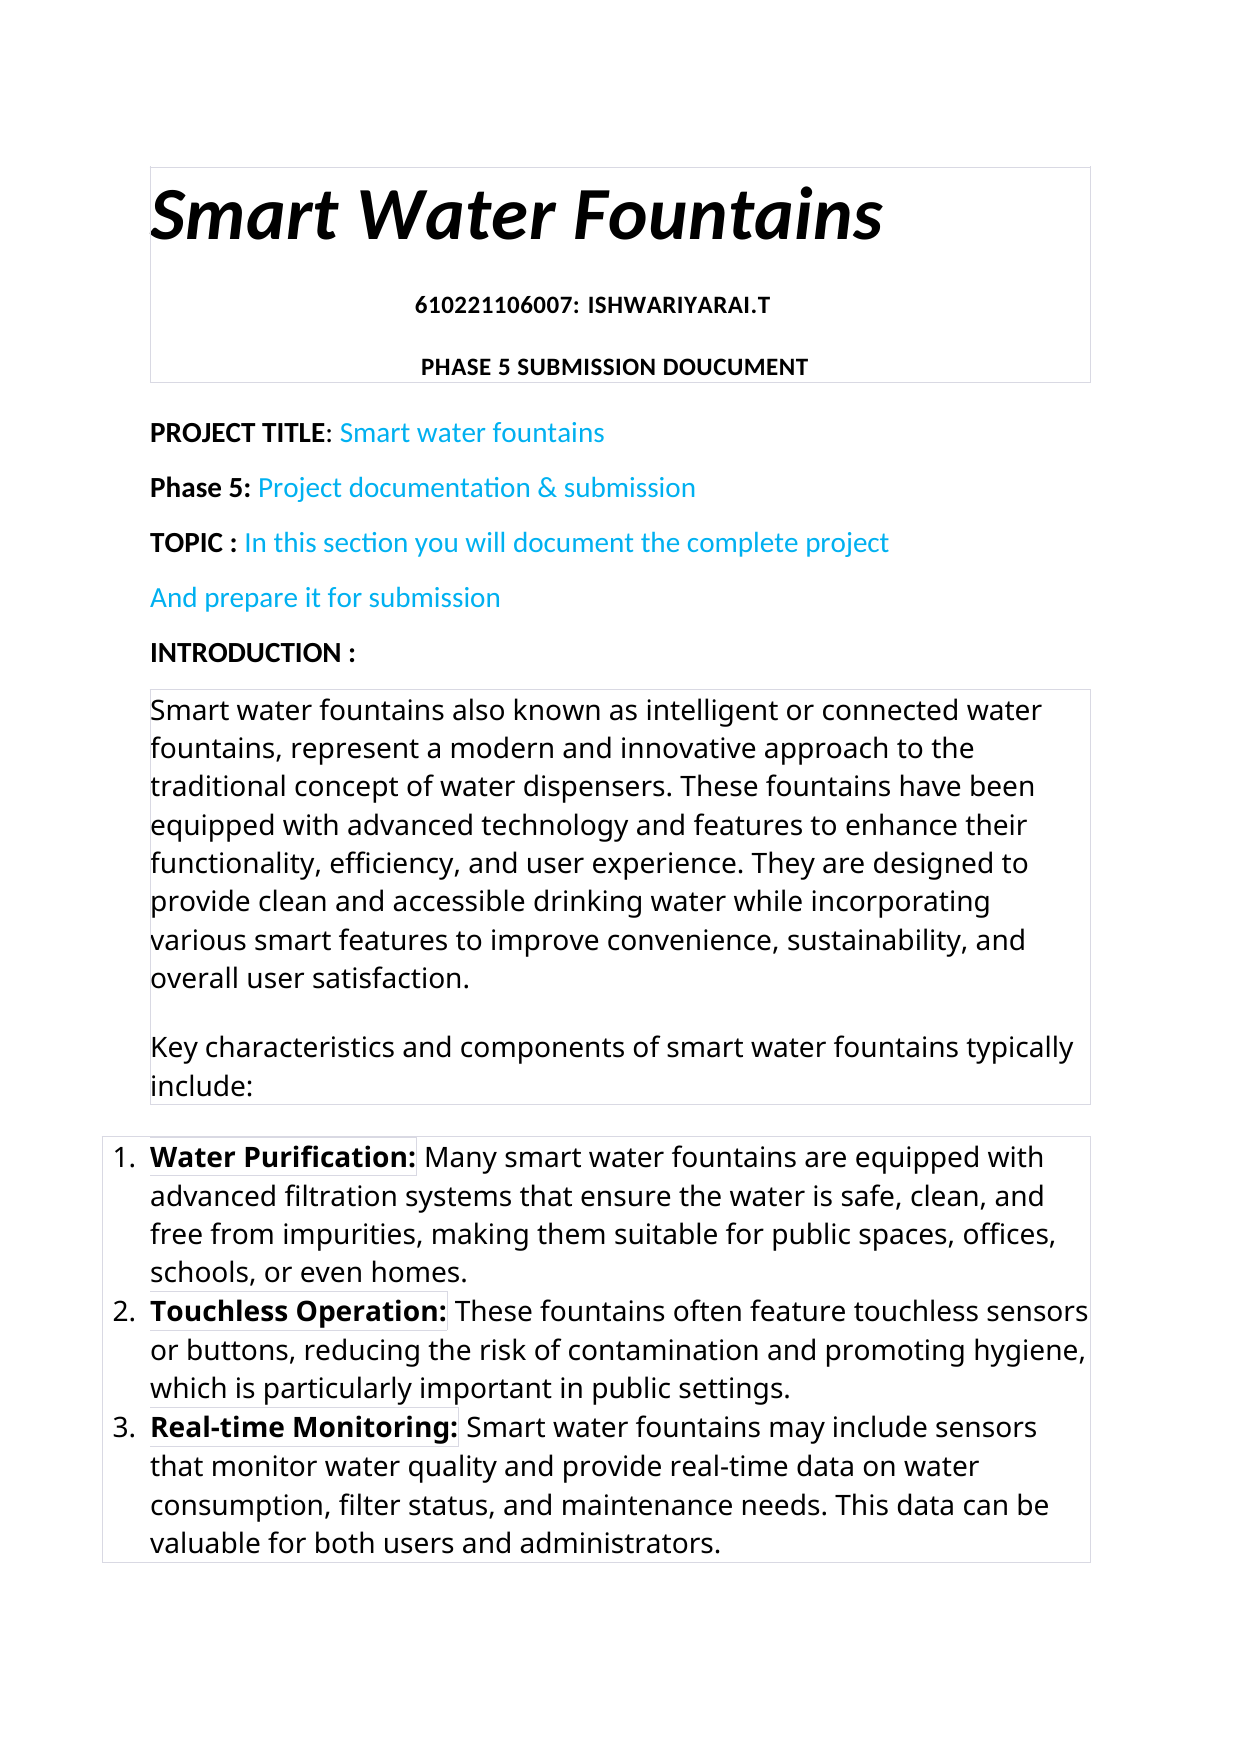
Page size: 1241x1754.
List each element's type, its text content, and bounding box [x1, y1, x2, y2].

text INTRODUCTION : [150, 634, 1090, 670]
text And prepare it for submission [150, 579, 1090, 615]
text Smart Water Fountains [151, 168, 1090, 258]
text Phase 5: Project documentation & submission [150, 469, 1090, 504]
list Real-time Monitoring: Smart water fountains may include sensors that monitor water quality and provide real-time data on water consumption, filter status, and maintenance needs. This data can be valuable for both users and administrators. [103, 1407, 1090, 1562]
text PHASE 5 SUBMISSION DOUCUMENT [151, 351, 1090, 382]
list Water Purification: Many smart water fountains are equipped with advanced filtration systems that ensure the water is safe, clean, and free from impurities, making them suitable for public spaces, offices, schools, or even homes. [103, 1137, 1090, 1291]
list Touchless Operation: These fountains often feature touchless sensors or buttons, reducing the risk of contamination and promoting hygiene, which is particularly important in public settings. [103, 1291, 1090, 1407]
text TOPIC : In this section you will document the complete project [150, 524, 1090, 559]
text 610221106007: ISHWARIYARAI.T [151, 289, 1090, 320]
text PROJECT TITLE: Smart water fountains [150, 414, 1090, 449]
text Smart water fountains also known as intelligent or connected water fountains, represent a modern and innovative approach to the traditional concept of water dispensers. These fountains have been equipped with advanced technology and features to enhance their functionality, efficiency, and user experience. They are designed to provide clean and accessible drinking water while incorporating various smart features to improve convenience, sustainability, and overall user satisfaction. [151, 690, 1090, 996]
text Key characteristics and components of smart water fountains typically include: [151, 1027, 1090, 1104]
